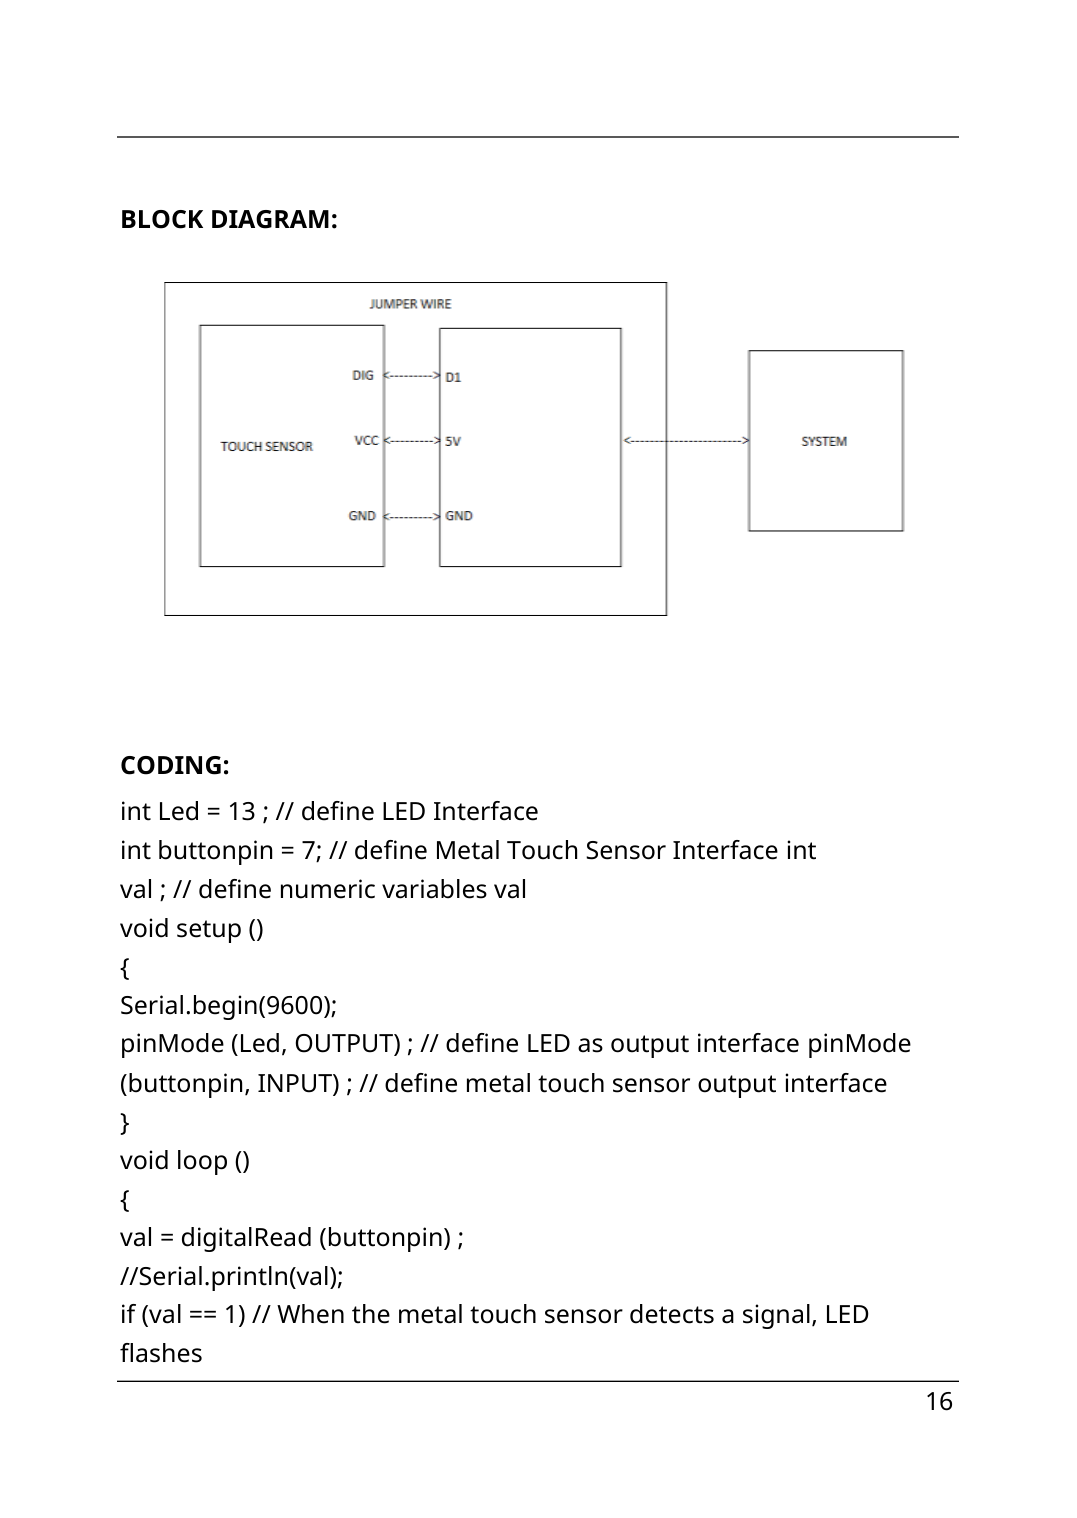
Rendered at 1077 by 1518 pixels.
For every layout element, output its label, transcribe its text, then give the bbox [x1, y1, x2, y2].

text val = digitalRead (buttonpin) ; [120, 1220, 986, 1254]
text { [120, 1181, 986, 1216]
text } [120, 1104, 986, 1138]
picture [164, 282, 905, 616]
text if (val == 1) // When the metal touch sensor detects a signal, LED flashes [120, 1297, 929, 1370]
text int Led = 13 ; // define LED Interface [120, 794, 986, 828]
text { [120, 949, 986, 983]
text BLOCK DIAGRAM: [120, 202, 986, 236]
text pinMode (Led, OUTPUT) ; // define LED as output interface pinMode (buttonpin, INPUT) ; // define metal touch sensor output interface [120, 1026, 934, 1099]
text CODING: [120, 748, 986, 782]
text void setup () [120, 911, 986, 945]
text void loop () [120, 1143, 986, 1177]
text int buttonpin = 7; // define Metal Touch Sensor Interface int val ; // define numeric variables val [120, 832, 826, 906]
text Serial.begin(9600); [120, 988, 986, 1022]
text //Serial.println(val); [120, 1258, 986, 1292]
